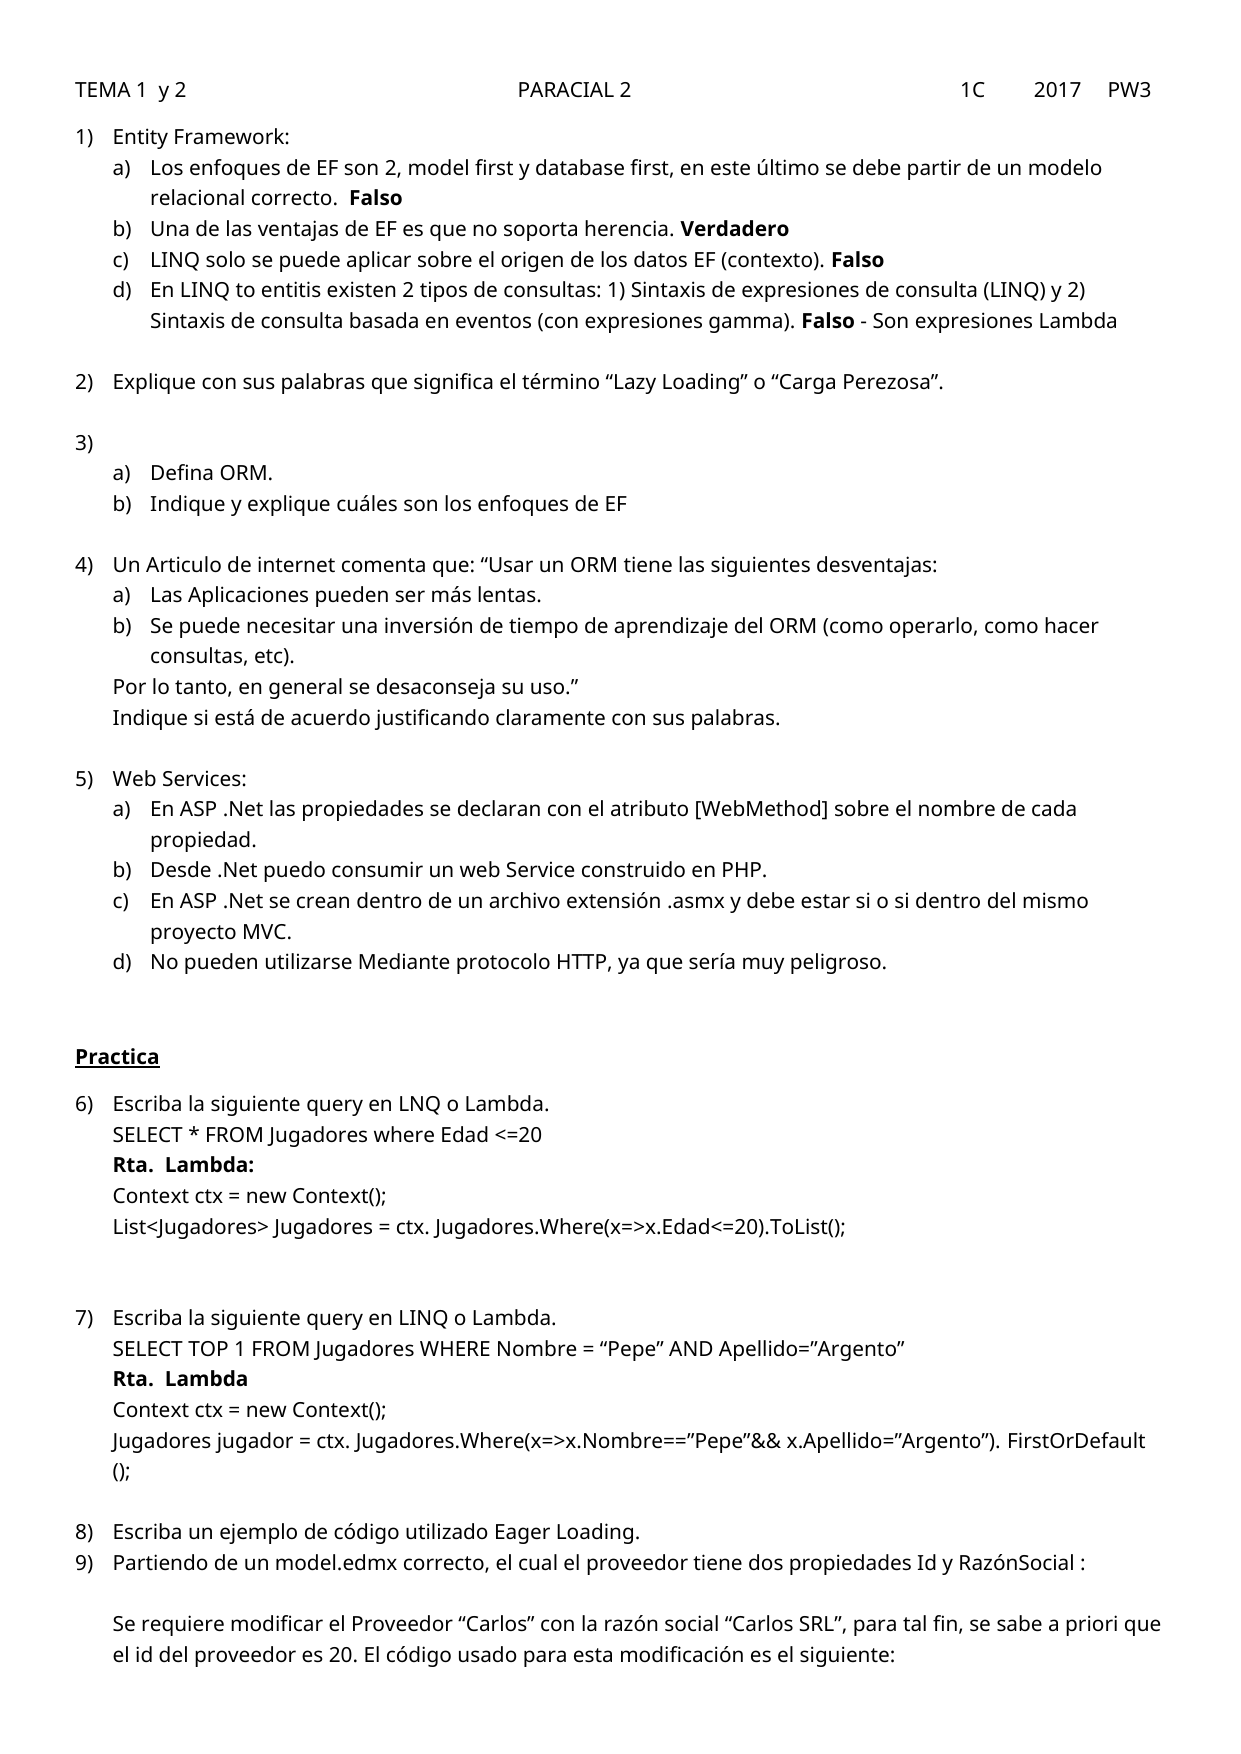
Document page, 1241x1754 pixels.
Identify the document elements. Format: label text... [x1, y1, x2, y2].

text TEMA 1 y 2 PARACIAL 2 1C 2017 PW3 [75, 75, 1165, 103]
list Una de las ventajas de EF es que no soporta herencia. Verdadero [112, 214, 1165, 243]
list Escriba la siguiente query en LINQ o Lambda. SELECT TOP 1 FROM Jugadores WHERE Nombre = “Pepe” AND Apellido=”Argento” [75, 1303, 1165, 1362]
list Un Articulo de internet comenta que: “Usar un ORM tiene las siguientes desventajas: [75, 550, 1165, 578]
list Explique con sus palabras que significa el término “Lazy Loading” o “Carga Perezosa”. [75, 367, 1165, 426]
list En ASP .Net las propiedades se declaran con el atributo [WebMethod] sobre el nombre de cada propiedad. [112, 794, 1165, 853]
list Entity Framework: [75, 122, 1165, 151]
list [75, 1548, 1165, 1668]
list LINQ solo se puede aplicar sobre el origen de los datos EF (contexto). Falso [112, 245, 1165, 273]
list Escriba la siguiente query en LNQ o Lambda. SELECT * FROM Jugadores where Edad <=20 Rta. Lambda: Context ctx = new Context(); List<Jugadores> Jugadores = ctx. Jugadores.Where(x=>x.Edad<=20).ToList(); [75, 1089, 1165, 1301]
list Indique si está de acuerdo justificando claramente con sus palabras. [112, 703, 1165, 762]
list Escriba un ejemplo de código utilizado Eager Loading. [75, 1517, 1165, 1546]
list Web Services: [75, 764, 1165, 792]
list Los enfoques de EF son 2, model first y database first, en este último se debe partir de un modelo relacional correcto. Falso [112, 153, 1165, 212]
text Practica [75, 1042, 1165, 1071]
list En LINQ to entitis existen 2 tipos de consultas: 1) Sintaxis de expresiones de consulta (LINQ) y 2) Sintaxis de consulta basada en eventos (con expresiones gamma). Falso - Son expresiones Lambda [112, 275, 1165, 365]
list Por lo tanto, en general se desaconseja su uso.” [112, 672, 1165, 701]
list En ASP .Net se crean dentro de un archivo extensión .asmx y debe estar si o si dentro del mismo proyecto MVC. [112, 886, 1165, 945]
list No pueden utilizarse Mediante protocolo HTTP, ya que sería muy peligroso. [112, 947, 1165, 976]
list Rta. Lambda Context ctx = new Context(); Jugadores jugador = ctx. Jugadores.Where(x=>x.Nombre==”Pepe”&& x.Apellido=”Argento”). FirstOrDefault (); [112, 1364, 1165, 1515]
list Desde .Net puedo consumir un web Service construido en PHP. [112, 856, 1165, 884]
list Las Aplicaciones pueden ser más lentas. [112, 580, 1165, 609]
list Defina ORM. [112, 458, 1165, 487]
list Se puede necesitar una inversión de tiempo de aprendizaje del ORM (como operarlo, como hacer consultas, etc). [112, 611, 1165, 670]
list Indique y explique cuáles son los enfoques de EF [112, 489, 1165, 548]
